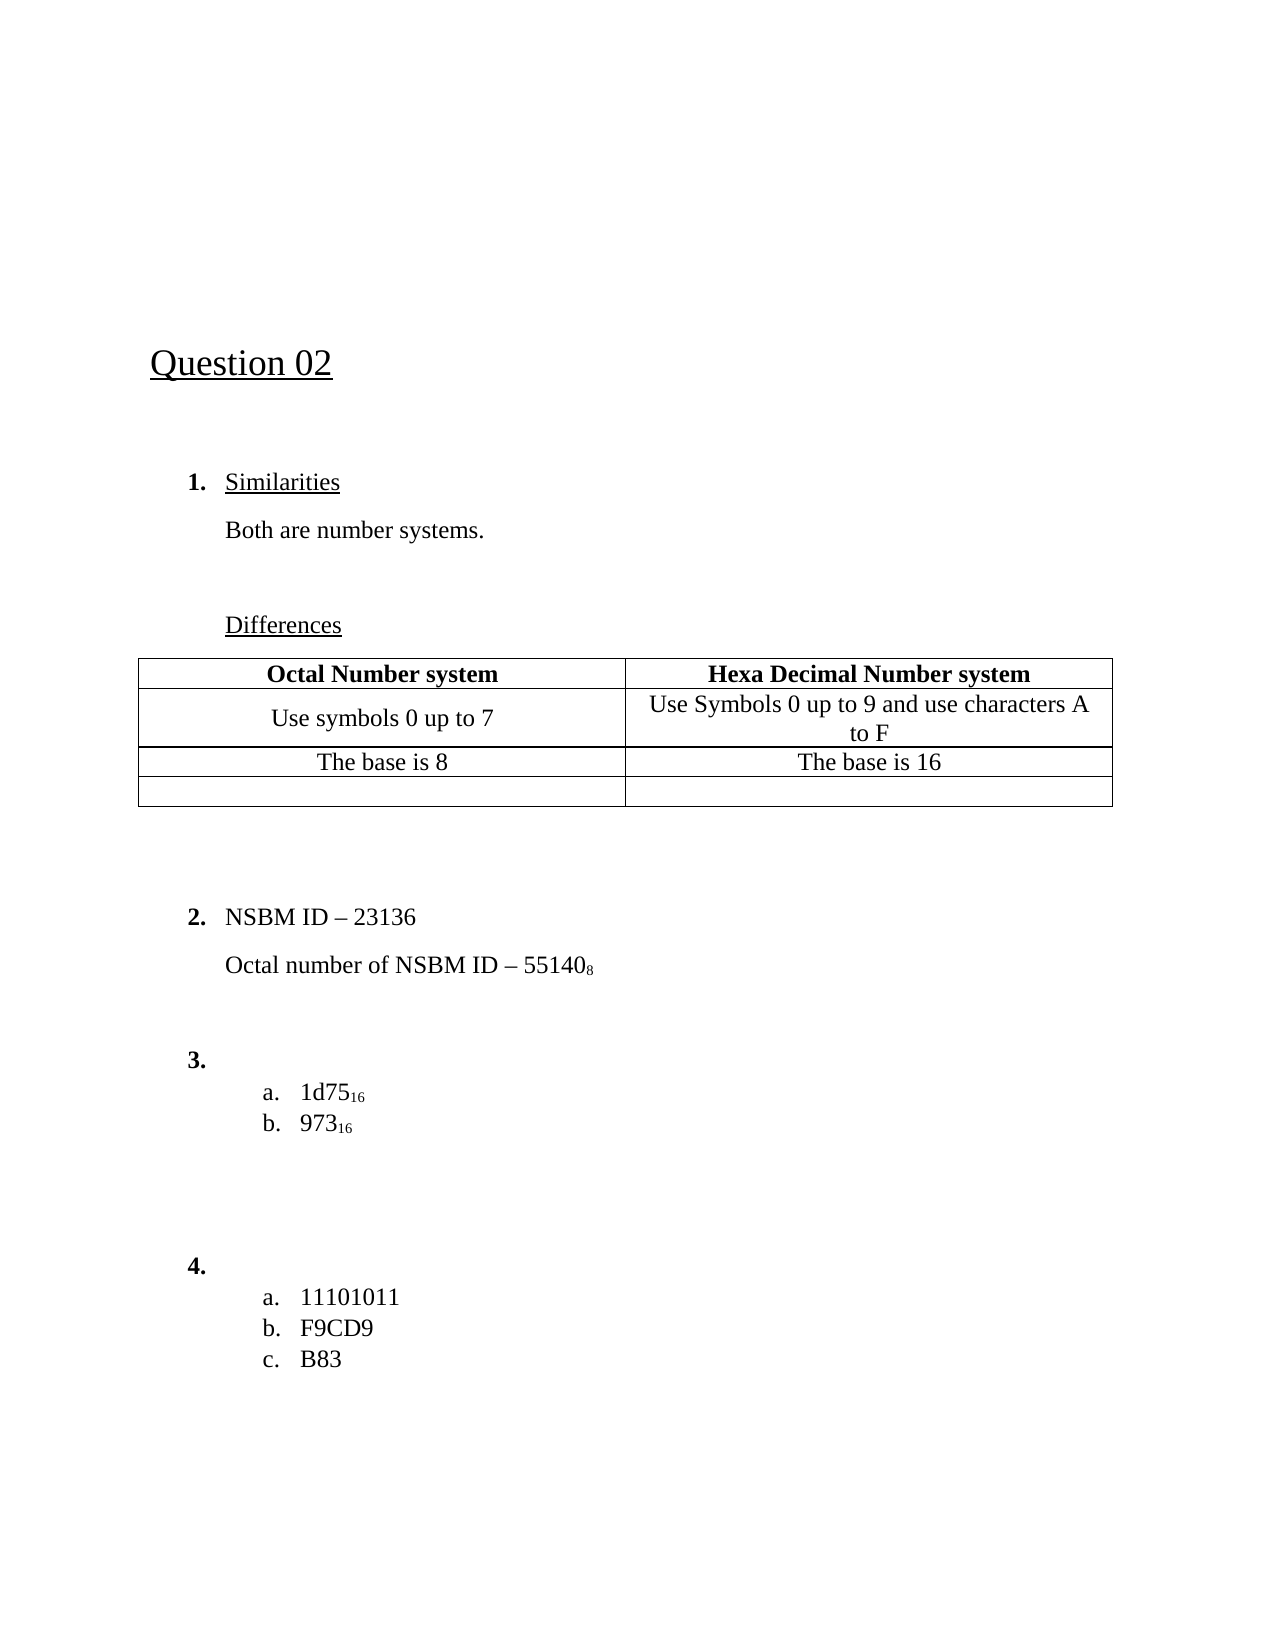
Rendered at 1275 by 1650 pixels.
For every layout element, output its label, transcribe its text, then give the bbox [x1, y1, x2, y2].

text Differences [150, 610, 1125, 639]
list F9CD9 [262, 1313, 1125, 1342]
table_cell [139, 777, 625, 806]
table_header Octal Number system [139, 659, 625, 688]
table_cell [626, 777, 1112, 806]
table_header Hexa Decimal Number system [626, 659, 1112, 688]
list B83 [262, 1344, 1125, 1373]
table_cell Use Symbols 0 up to 9 and use characters A to F [626, 689, 1112, 746]
list 1d7516 [262, 1077, 1125, 1105]
table_cell The base is 8 [139, 748, 625, 776]
list 97316 [262, 1108, 1125, 1136]
list NSBM ID – 23136 [187, 902, 1125, 931]
list Similarities [187, 467, 1125, 496]
table_cell Use symbols 0 up to 7 [139, 689, 625, 746]
text Octal number of NSBM ID – 551408 [150, 950, 1125, 979]
table_cell The base is 16 [626, 748, 1112, 776]
list 11101011 [262, 1282, 1125, 1311]
text Both are number systems. [150, 515, 1125, 544]
text Question 02 [150, 341, 1125, 384]
